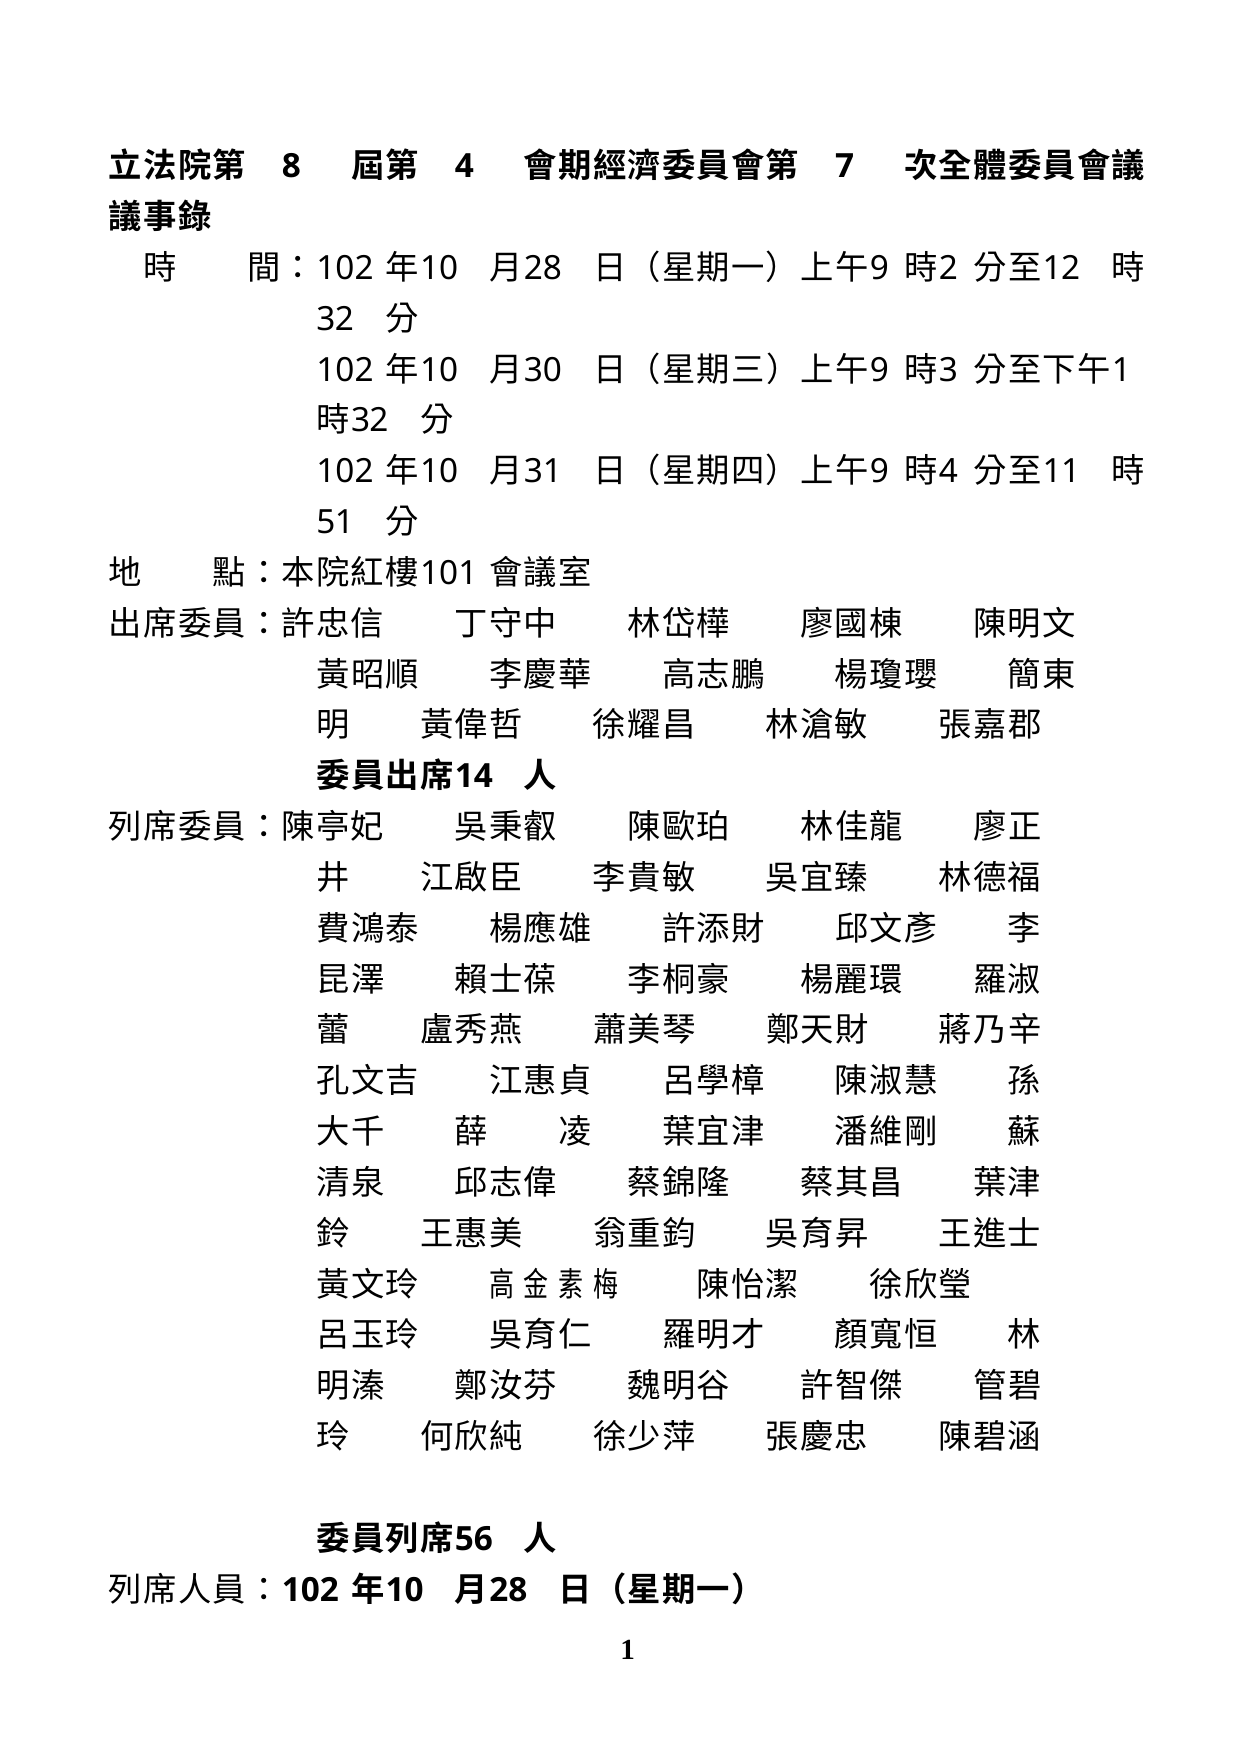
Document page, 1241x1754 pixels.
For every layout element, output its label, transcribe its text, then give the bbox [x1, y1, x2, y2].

text 委員出席14人 [282, 748, 1146, 799]
text 立法院第8屆第4會期經濟委員會第7次全體委員會議議事錄 [109, 138, 1146, 239]
text 102年10月30日（星期三）上午9時3分至下午1時32分 [282, 341, 1146, 443]
text 時 間：102年10月28日（星期一）上午9時2分至12時32分 [112, 239, 1146, 341]
text 102年10月31日（星期四）上午9時4分至11時51分 [282, 443, 1146, 544]
text 出席委員：許忠信 丁守中 林岱樺 廖國棟 陳明文 黃昭順 李慶華 高志鵬 楊瓊瓔 簡東明 黃偉哲 徐耀昌 林滄敏 張嘉郡 [109, 595, 1102, 748]
text 地 點：本院紅樓101會議室 [109, 544, 1146, 595]
text 列席人員：102年10月28日（星期一） [109, 1561, 1146, 1612]
text 列席委員：陳亭妃 吳秉叡 陳歐珀 林佳龍 廖正井 江啟臣 李貴敏 吳宜臻 林德福 費鴻泰 楊應雄 許添財 邱文彥 李昆澤 賴士葆 李桐豪 楊麗環 羅淑蕾 盧秀燕 蕭美琴 鄭天財 蔣乃辛 孔文吉 江惠貞 呂學樟 陳淑慧 孫大千 薛 凌 葉宜津 潘維剛 蘇清泉 邱志偉 蔡錦隆 蔡其昌 葉津鈴 王惠美 翁重鈞 吳育昇 王進士 黃文玲 高金素梅 陳怡潔 徐欣瑩 呂玉玲 吳育仁 羅明才 顏寬恒 林明溱 鄭汝芬 魏明谷 許智傑 管碧玲 何欣純 徐少萍 張慶忠 陳碧涵 委員列席56人 [109, 799, 1073, 1561]
